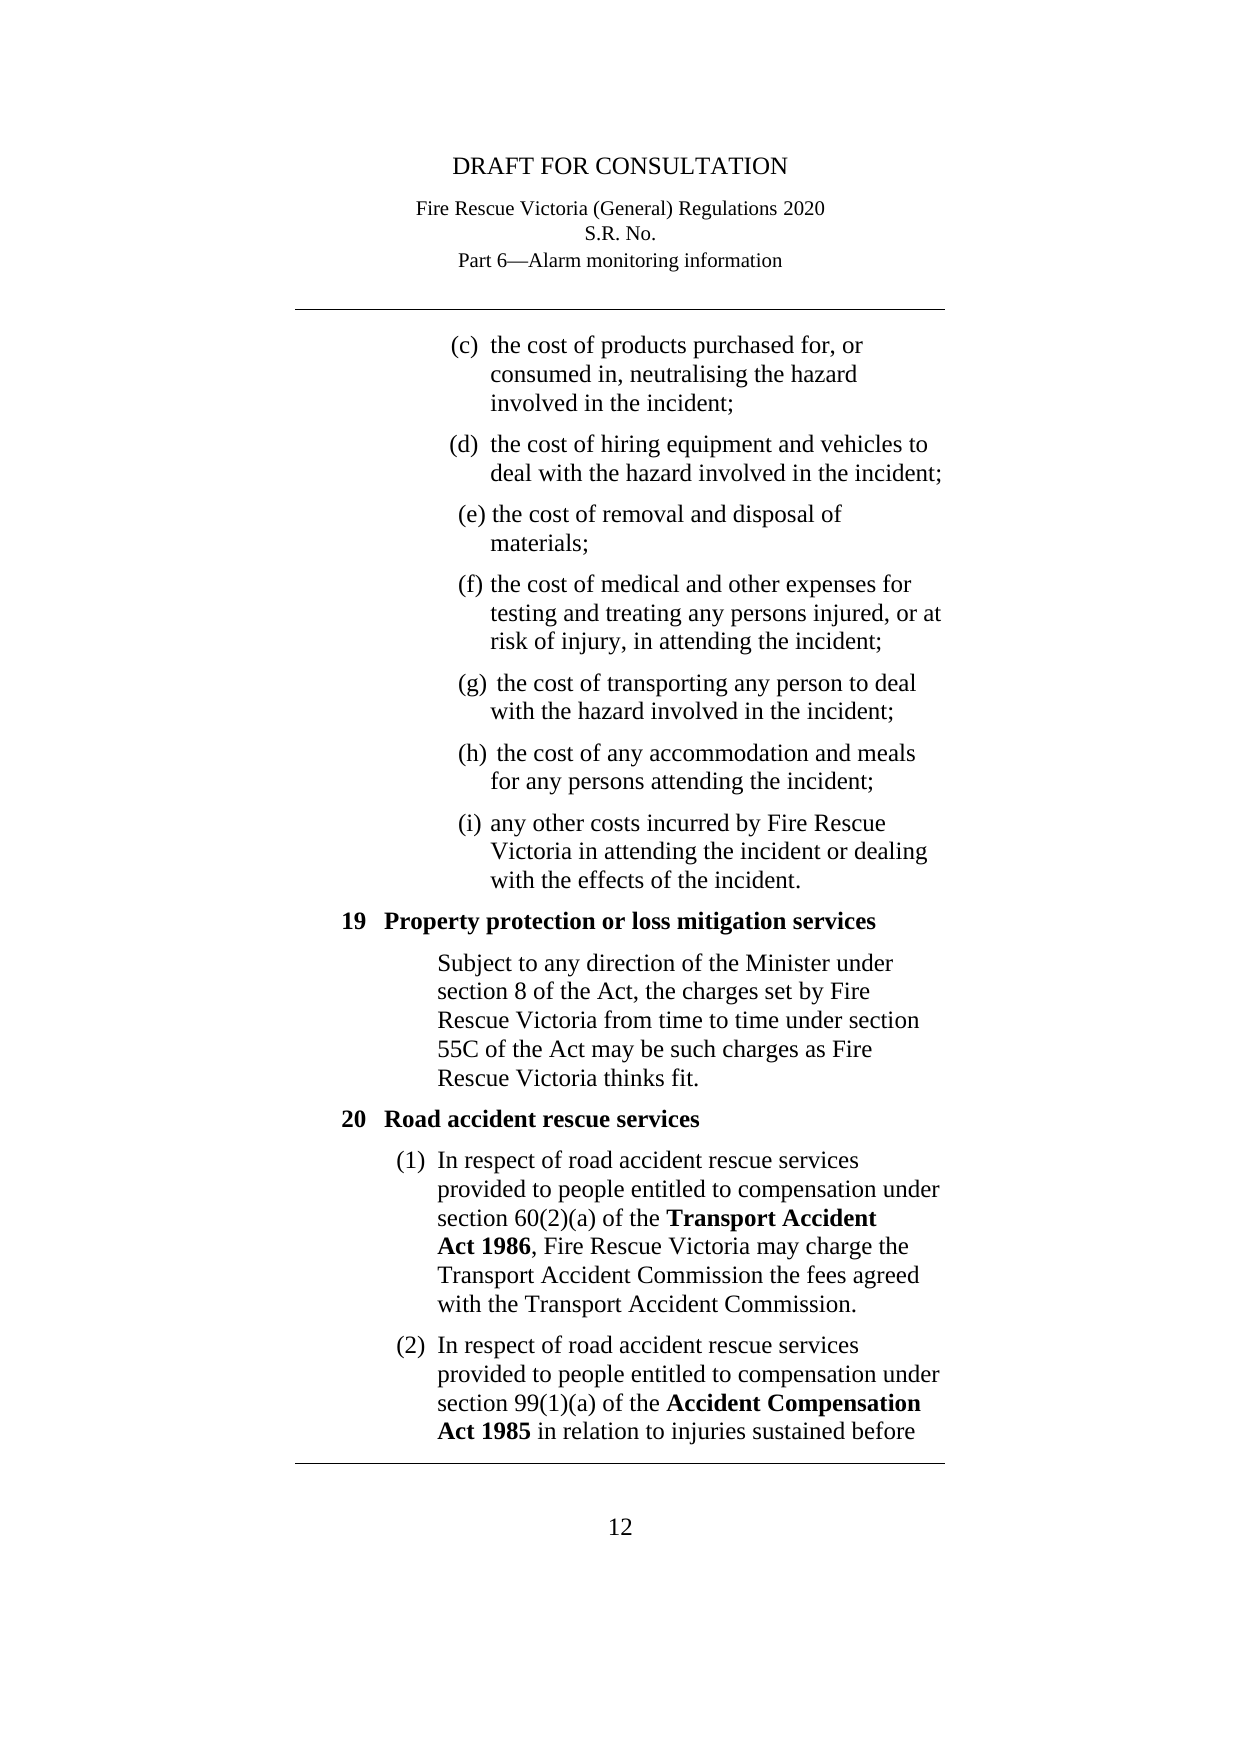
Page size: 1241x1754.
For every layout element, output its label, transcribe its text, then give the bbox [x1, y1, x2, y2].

subtitle (f) the cost of medical and other expenses for testing and treating any persons injured, or at risk of injury, in attending the incident; [458, 569, 945, 655]
subtitle (i) any other costs incurred by Fire Rescue Victoria in attending the incident or dealing with the effects of the incident. [458, 808, 945, 894]
subtitle (1) In respect of road accident rescue services provided to people entitled to compensation under section 60(2)(a) of the Transport Accident Act 1986, Fire Rescue Victoria may charge the Transport Accident Commission the fees agreed with the Transport Accident Commission. [295, 1145, 945, 1318]
subtitle (e) the cost of removal and disposal of materials; [458, 499, 945, 556]
subtitle (d) the cost of hiring equipment and vehicles to deal with the hazard involved in the incident; [295, 429, 945, 486]
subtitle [295, 1330, 945, 1445]
text Subject to any direction of the Minister under section 8 of the Act, the charges set by Fire Rescue Victoria from time to time under section 55C of the Act may be such charges as Fire Rescue Victoria thinks fit. [437, 948, 945, 1091]
subtitle (h) the cost of any accommodation and meals for any persons attending the incident; [458, 738, 945, 795]
subtitle (g) the cost of transporting any person to deal with the hazard involved in the incident; [458, 668, 945, 725]
subtitle (c) the cost of products purchased for, or consumed in, neutralising the hazard involved in the incident; [295, 330, 945, 416]
subtitle 20 Road accident rescue services [295, 1104, 945, 1133]
subtitle 19 Property protection or loss mitigation services [295, 906, 945, 935]
